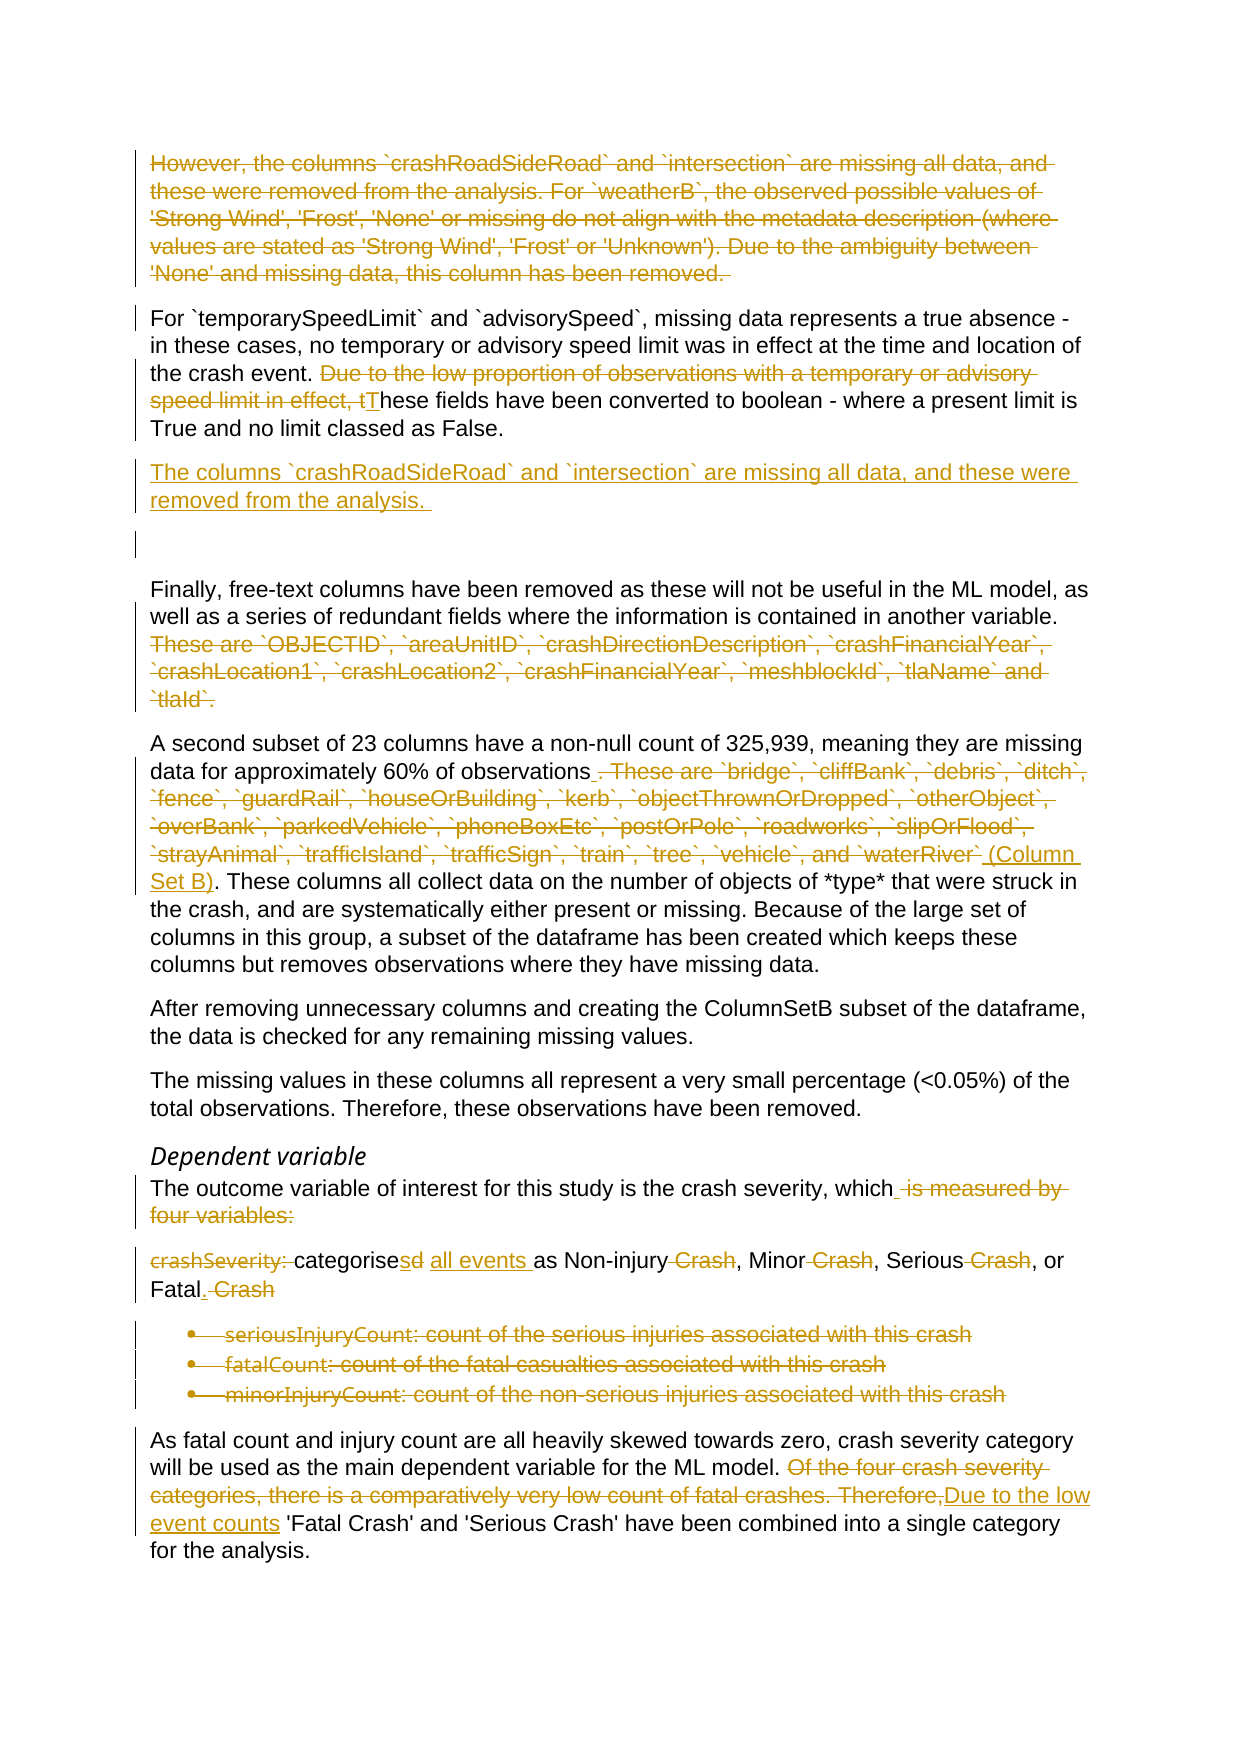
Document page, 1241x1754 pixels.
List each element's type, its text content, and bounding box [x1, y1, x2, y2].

text Finally, free-text columns have been removed as these will not be useful in the ML model, as well as a series of redundant fields where the information is contained in another variable. [150, 576, 1090, 712]
text For `temporarySpeedLimit` and `advisorySpeed`, missing data represents a true absence - in these cases, no temporary or advisory speed limit was in effect at the time and location of the crash event. hese fields have been converted to boolean - where a present limit is True and no limit classed as False. [150, 305, 1090, 441]
text After removing unnecessary columns and creating the ColumnSetB subset of the dataframe, the data is checked for any remaining missing values. [150, 995, 1090, 1049]
text As fatal count and injury count are all heavily skewed towards zero, crash severity category will be used as the main dependent variable for the ML model. 'Fatal Crash' and 'Serious Crash' have been combined into a single category for the analysis. [150, 1427, 1090, 1563]
text A second subset of 23 columns have a non-null count of 325,939, meaning they are missing data for approximately 60% of observations. These columns all collect data on the number of objects of *type* that were struck in the crash, and are systematically either present or missing. Because of the large set of columns in this group, a subset of the dataframe has been created which keeps these columns but removes observations where they have missing data. [150, 730, 1090, 977]
text The outcome variable of interest for this study is the crash severity, which [150, 1175, 1090, 1229]
subtitle Dependent variable [150, 1139, 1090, 1173]
text The missing values in these columns all represent a very small percentage (<0.05%) of the total observations. Therefore, these observations have been removed. [150, 1067, 1090, 1121]
list categorise as Non-injury, Minor, Serious, or Fatal [150, 1247, 1090, 1303]
